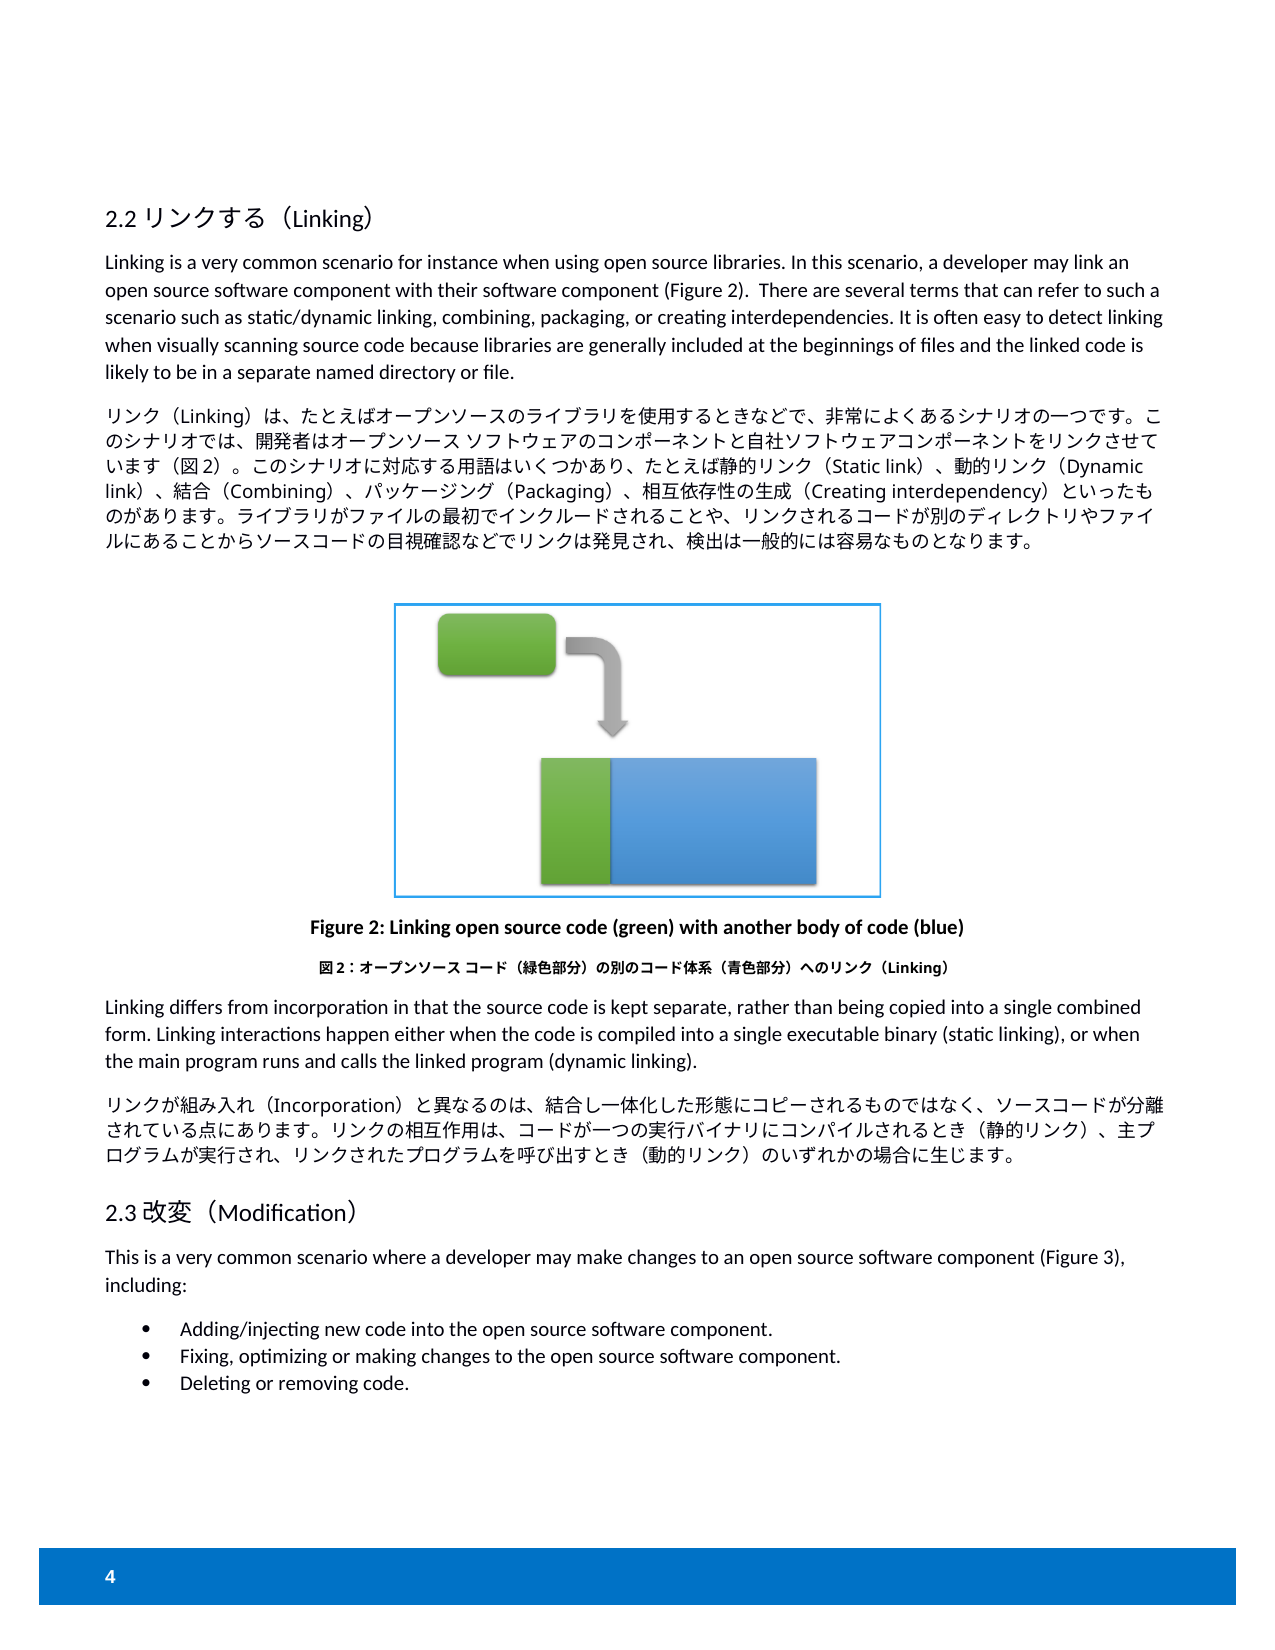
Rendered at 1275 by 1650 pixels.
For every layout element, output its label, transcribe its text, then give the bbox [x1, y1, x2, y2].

list Fixing, optimizing or making changes to the open source software component. [142, 1343, 1170, 1369]
list Deleting or removing code. [142, 1371, 1170, 1396]
text リンク（Linking）は、たとえばオープンソースのライブラリを使用するときなどで、非常によくあるシナリオの一つです。このシナリオでは、開発者はオープンソース ソフトウェアのコンポーネントと自社ソフトウェアコンポーネントをリンクさせています（図2）。このシナリオに対応する用語はいくつかあり、たとえば静的リンク（Static link）、動的リンク（Dynamic link）、結合（Combining）、パッケージング（Packaging）、相互依存性の生成（Creating interdependency）といったものがあります。ライブラリがファイルの最初でインクルードされることや、リンクされるコードが別のディレクトリやファイルにあることからソースコードの目視確認などでリンクは発見され、検出は一般的には容易なものとなります。 [105, 403, 1170, 553]
text Figure 2: Linking open source code (green) with another body of code (blue) [105, 914, 1170, 939]
text This is a very common scenario where a developer may make changes to an open source software component (Figure 3), including: [105, 1244, 1170, 1297]
list Adding/injecting new code into the open source software component. [142, 1316, 1170, 1341]
picture [393, 603, 882, 898]
text Linking is a very common scenario for instance when using open source libraries. In this scenario, a developer may link an open source software component with their software component (Figure 2). There are several terms that can refer to such a scenario such as static/dynamic linking, combining, packaging, or creating interdependencies. It is often easy to detect linking when visually scanning source code because libraries are generally included at the beginnings of files and the linked code is likely to be in a separate named directory or file. [105, 249, 1170, 384]
subtitle 2.3 改変（Modification） [105, 1193, 1170, 1229]
text 図2：オープンソース コード（緑色部分）の別のコード体系（青色部分）へのリンク（Linking） [105, 956, 1170, 977]
text リンクが組み入れ（Incorporation）と異なるのは、結合し一体化した形態にコピーされるものではなく、ソースコードが分離されている点にあります。リンクの相互作用は、コードが一つの実行バイナリにコンパイルされるとき（静的リンク）、主プログラムが実行され、リンクされたプログラムを呼び出すとき（動的リンク）のいずれかの場合に生じます。 [105, 1093, 1170, 1168]
subtitle 2.2 リンクする（Linking） [105, 198, 1170, 234]
text Linking differs from incorporation in that the source code is kept separate, rather than being copied into a single combined form. Linking interactions happen either when the code is compiled into a single executable binary (static linking), or when the main program runs and calls the linked program (dynamic linking). [105, 994, 1170, 1074]
